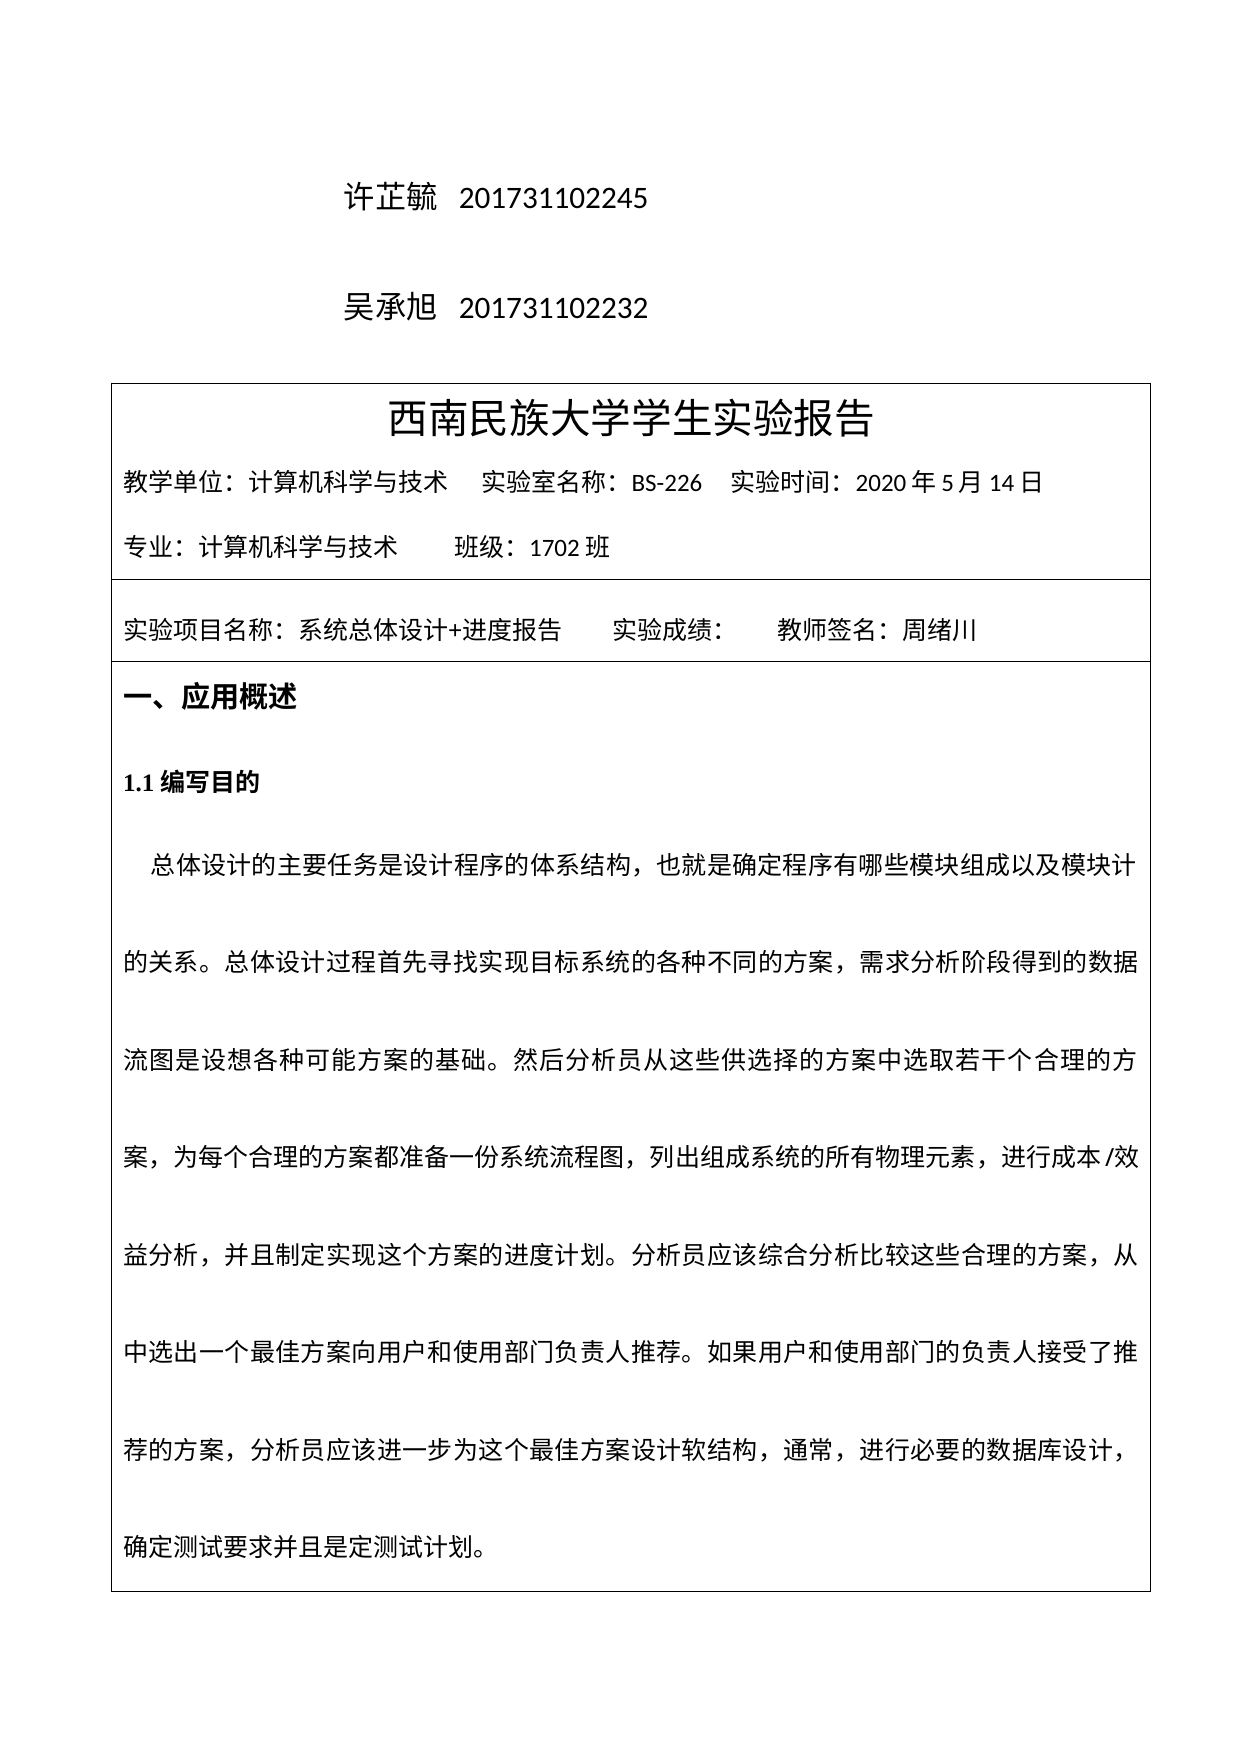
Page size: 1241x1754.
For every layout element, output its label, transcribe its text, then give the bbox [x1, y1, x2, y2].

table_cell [112, 662, 1150, 1591]
table_cell 实验项目名称：系统总体设计+进度报告 实验成绩： 教师签名：周绪川 [112, 580, 1150, 661]
text 吴承旭 201731102232 [187, 272, 1053, 337]
text 许芷毓 201731102245 [187, 162, 1053, 227]
table_header 西南民族大学学生实验报告 教学单位：计算机科学与技术 实验室名称：BS-226 实验时间：2020年5月14日 专业：计算机科学与技术 班级：1702班 [112, 384, 1150, 578]
